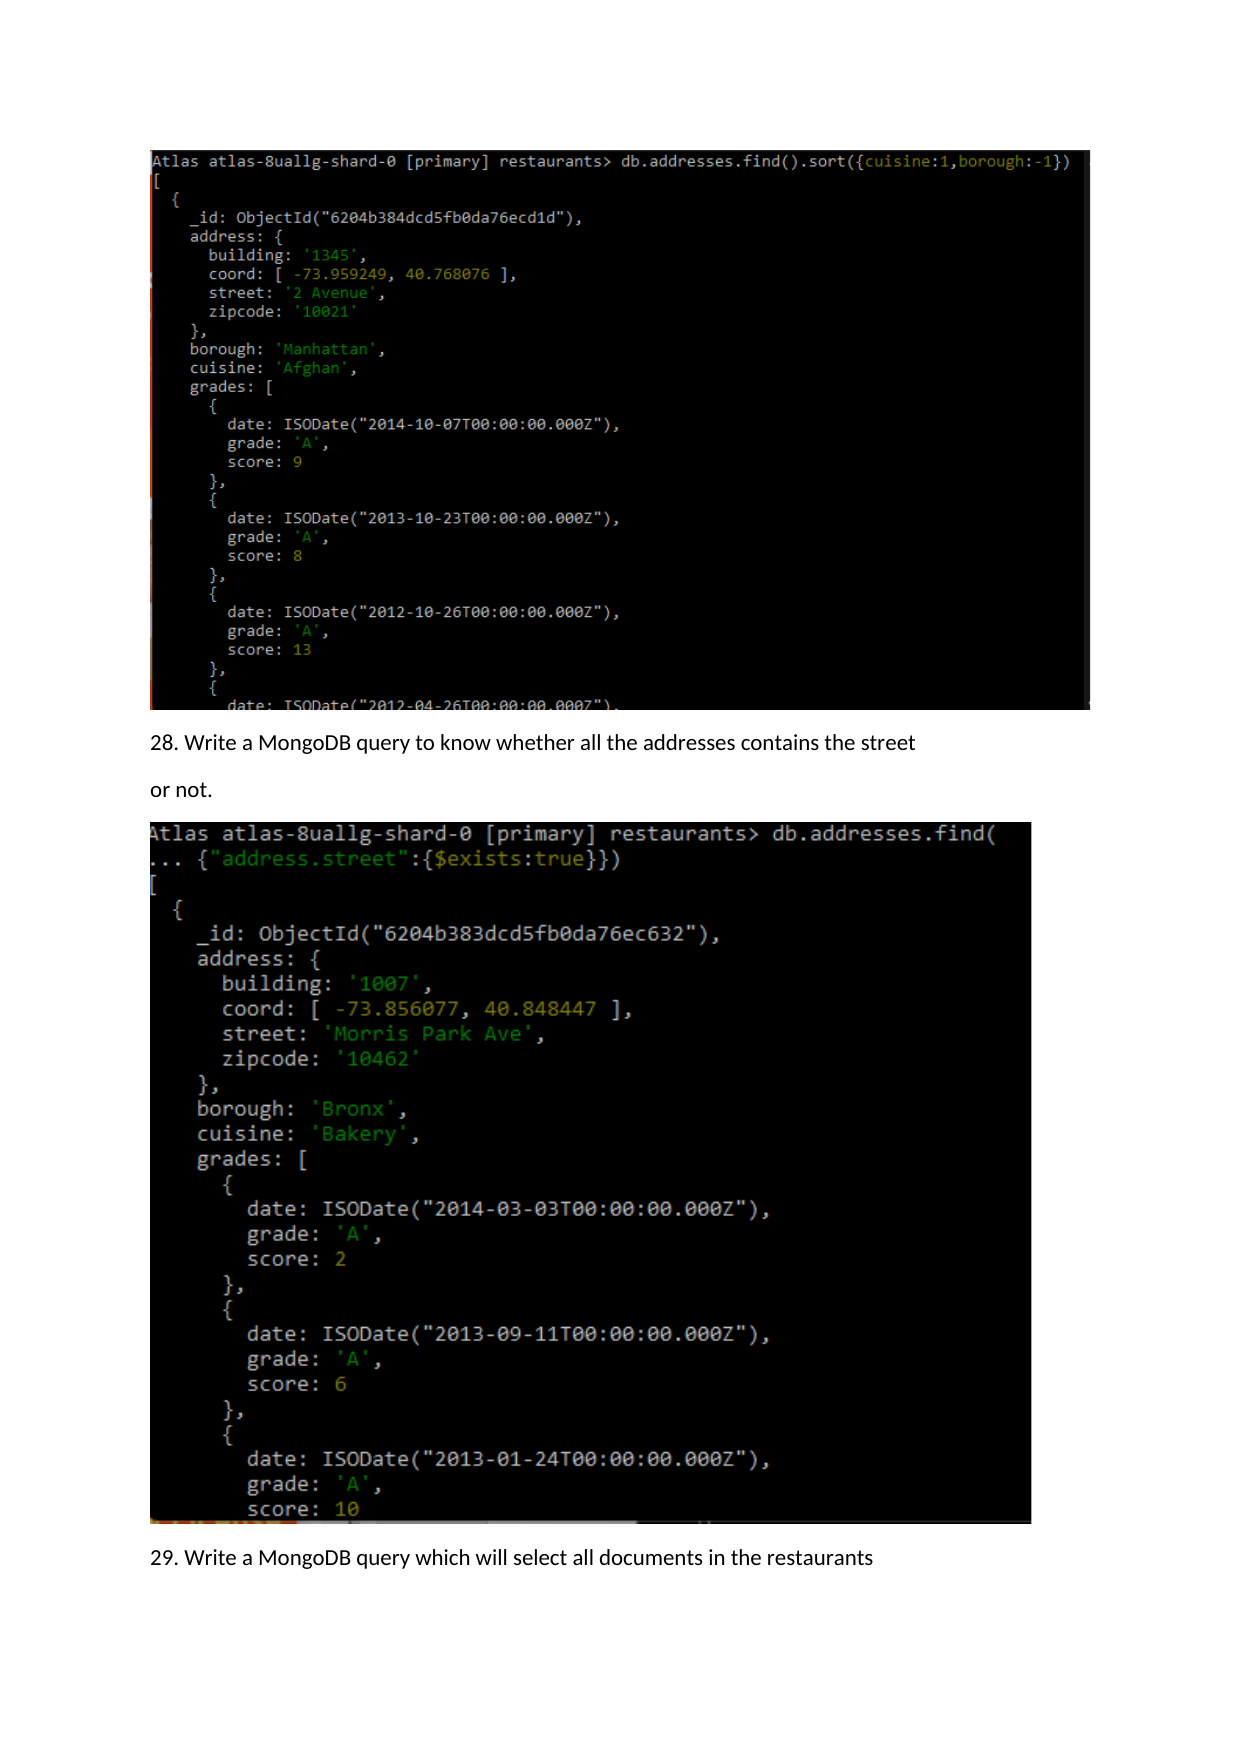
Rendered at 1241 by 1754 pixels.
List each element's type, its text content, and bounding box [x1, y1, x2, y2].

picture [150, 822, 1032, 1524]
text 28. Write a MongoDB query to know whether all the addresses contains the street [150, 728, 1090, 757]
picture [150, 150, 1091, 710]
text 29. Write a MongoDB query which will select all documents in the restaurants [150, 1543, 1090, 1571]
text or not. [150, 775, 1090, 803]
